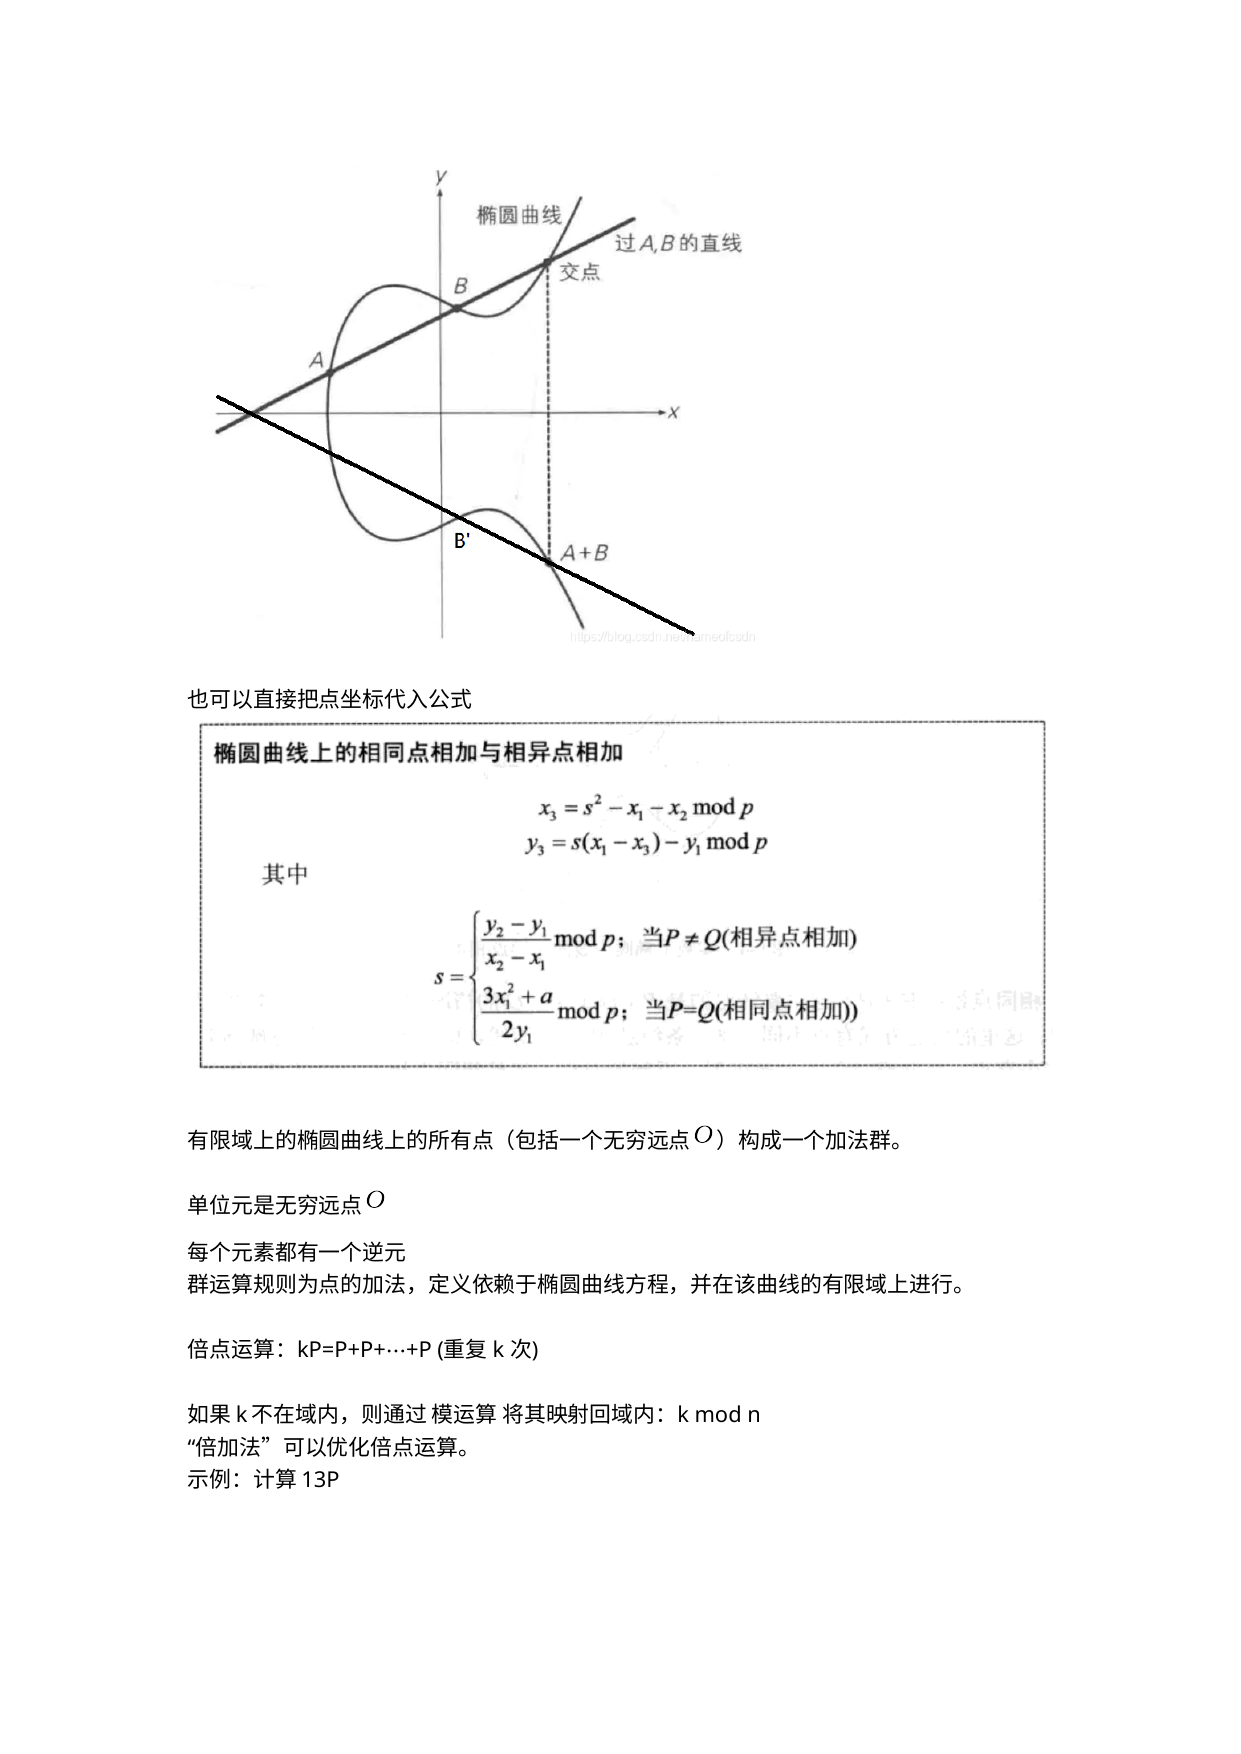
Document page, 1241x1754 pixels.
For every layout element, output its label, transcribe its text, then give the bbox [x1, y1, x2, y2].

text 倍点运算：kP=P+P+⋯+P (重复 k 次) [187, 1332, 1053, 1364]
text “倍加法”可以优化倍点运算。 [187, 1429, 1053, 1462]
text 单位元是无穷远点 [187, 1169, 1053, 1234]
picture [187, 714, 1053, 1070]
text 每个元素都有一个逆元 [187, 1234, 1053, 1267]
text 也可以直接把点坐标代入公式 [187, 682, 1053, 714]
text 有限域上的椭圆曲线上的所有点（包括一个无穷远点）构成一个加法群。 [187, 1104, 1053, 1169]
text 示例：计算13P [187, 1462, 1053, 1494]
text 如果k不在域内，则通过 模运算 将其映射回域内：k mod n [187, 1397, 1053, 1429]
picture [187, 162, 762, 651]
text 群运算规则为点的加法，定义依赖于椭圆曲线方程，并在该曲线的有限域上进行。 [187, 1267, 1053, 1299]
